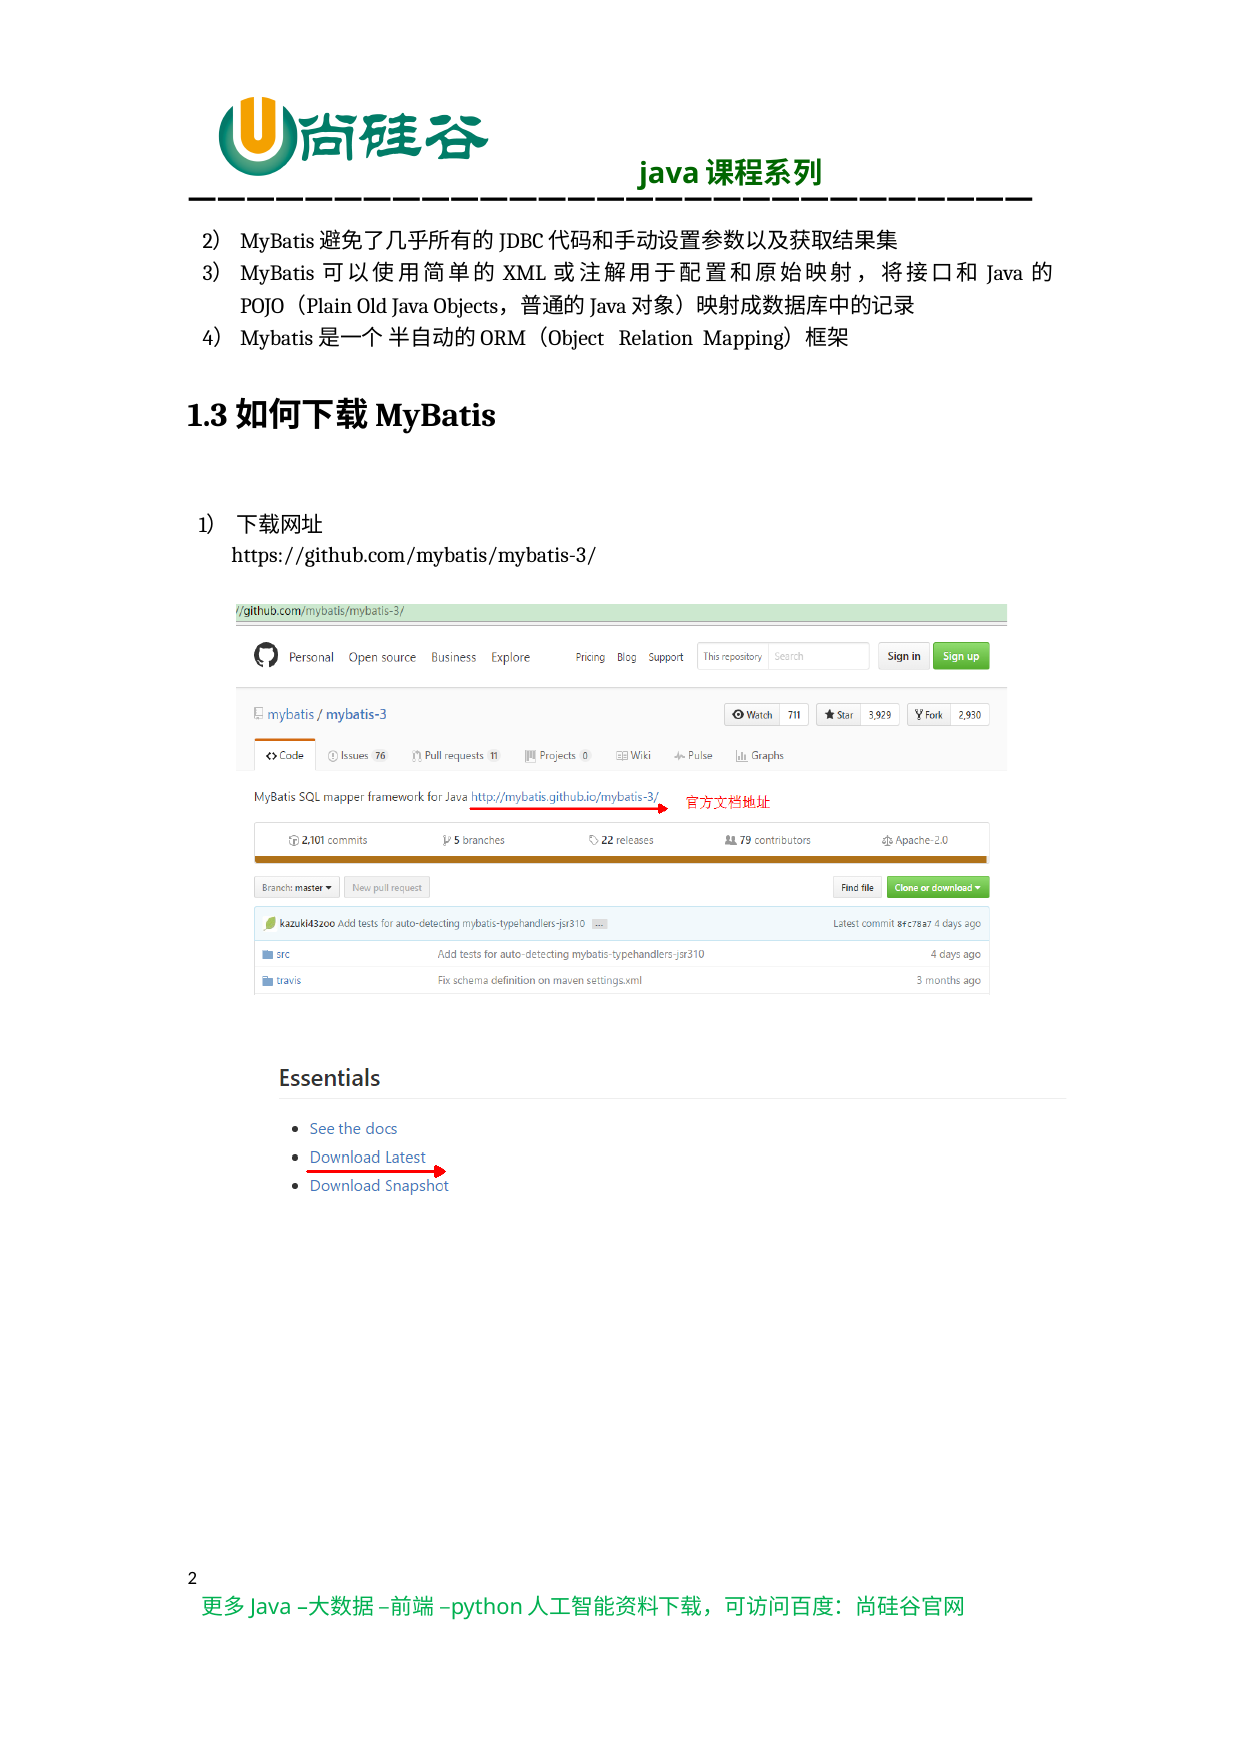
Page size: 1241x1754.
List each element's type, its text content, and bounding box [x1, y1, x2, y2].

picture [207, 88, 496, 184]
text https://github.com/mybatis/mybatis-3/ [187, 539, 1053, 572]
list Mybatis 是一个 半自动的ORM（Object Relation Mapping）框架 [202, 320, 1053, 352]
list MyBatis 避免了几乎所有的 JDBC 代码和手动设置参数以及获取结果集 [202, 222, 1053, 255]
list 下载网址 [198, 507, 1053, 539]
picture [236, 604, 1008, 995]
list MyBatis可以使用简单的XML或注解用于配置和原始映射，将接口和Java的POJO（Plain Old Java Objects，普通的Java对象）映射成数据库中的记录 [202, 255, 1053, 320]
picture [236, 1059, 1067, 1205]
subtitle 1.3 如何下载MyBatis [187, 379, 1053, 444]
